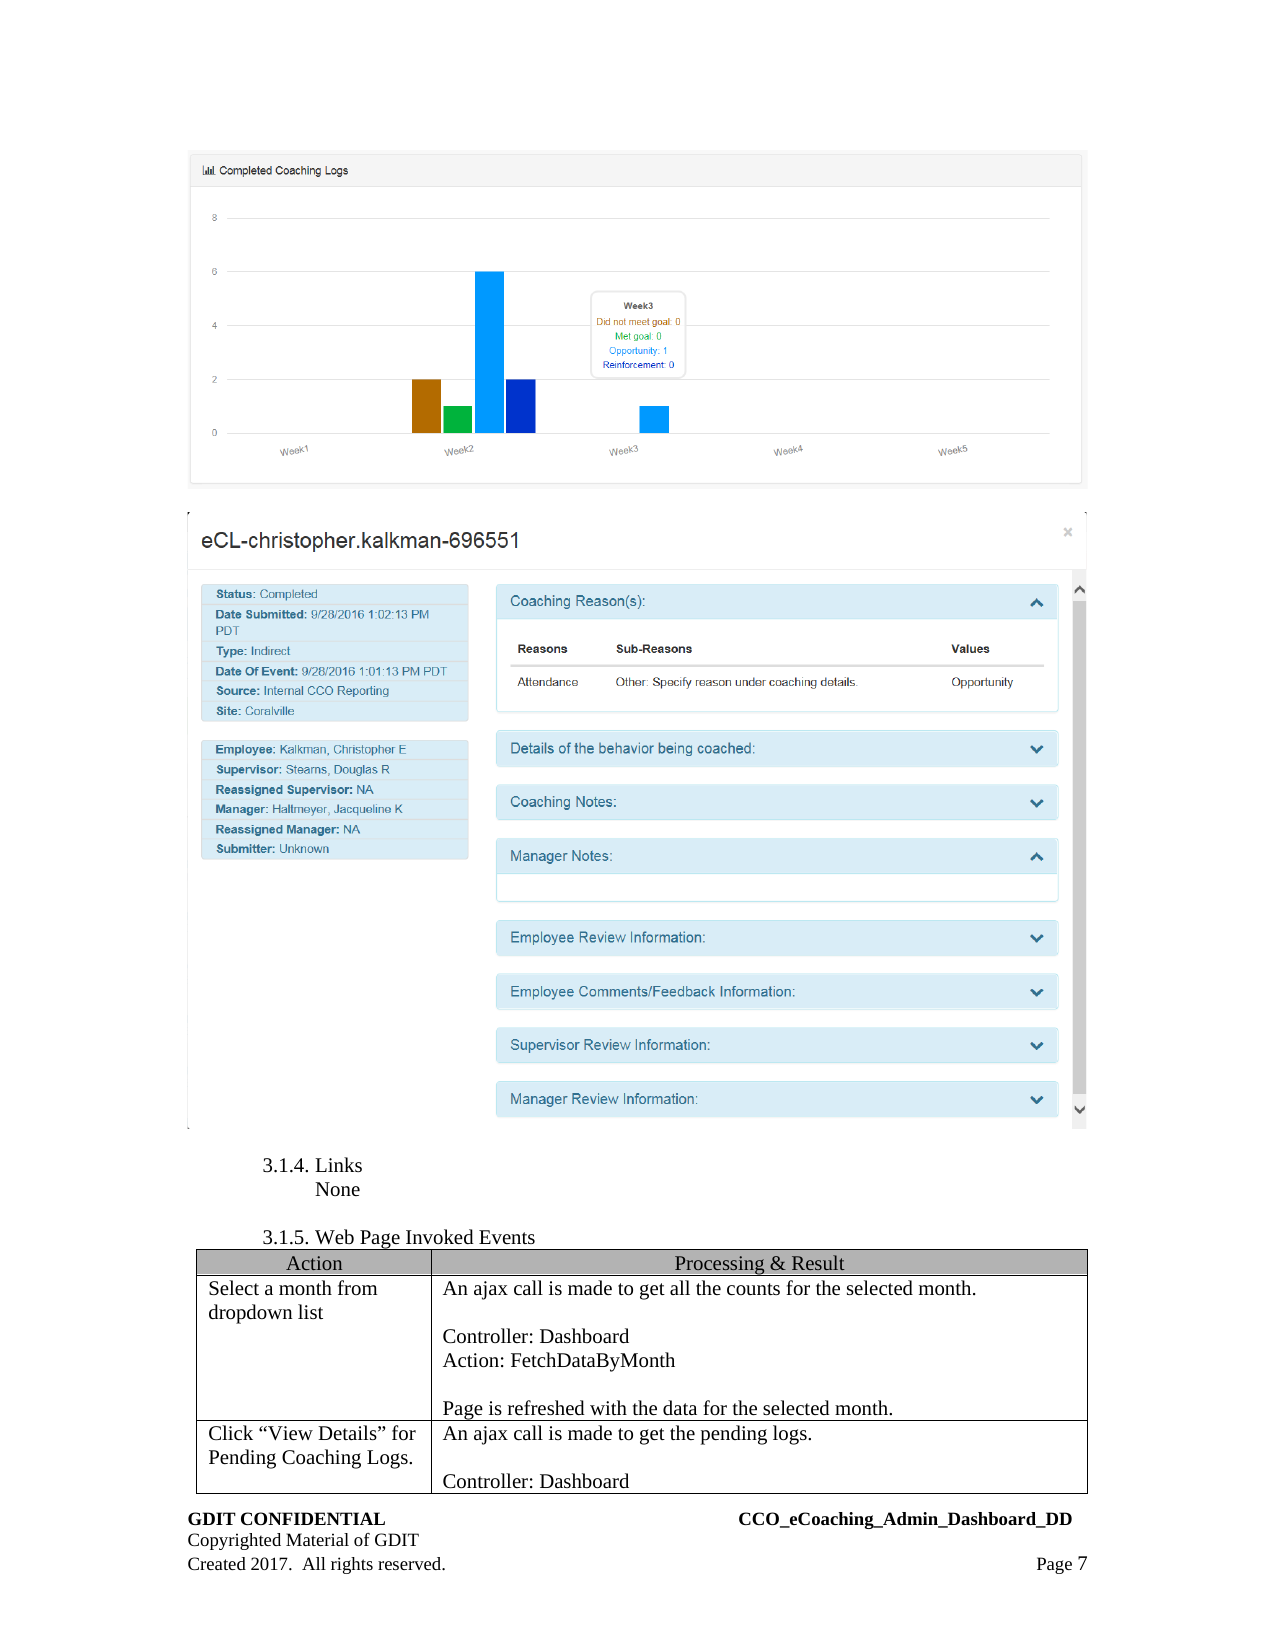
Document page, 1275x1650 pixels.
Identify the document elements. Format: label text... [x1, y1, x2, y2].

table_cell An ajax call is made to get all the counts for the selected month. Controller: Dashboard Action: FetchDataByMonth Page is refreshed with the data for the selected month. [432, 1276, 1087, 1420]
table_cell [432, 1421, 1087, 1493]
text None [315, 1177, 1087, 1201]
table_header Processing & Result [432, 1250, 1087, 1274]
table_cell Select a month from dropdown list [197, 1276, 431, 1420]
list Links [262, 1153, 1087, 1177]
table_header Action [197, 1250, 431, 1274]
picture [187, 150, 1088, 489]
list Web Page Invoked Events [262, 1225, 1087, 1249]
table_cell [197, 1421, 431, 1493]
picture [187, 512, 1087, 1129]
